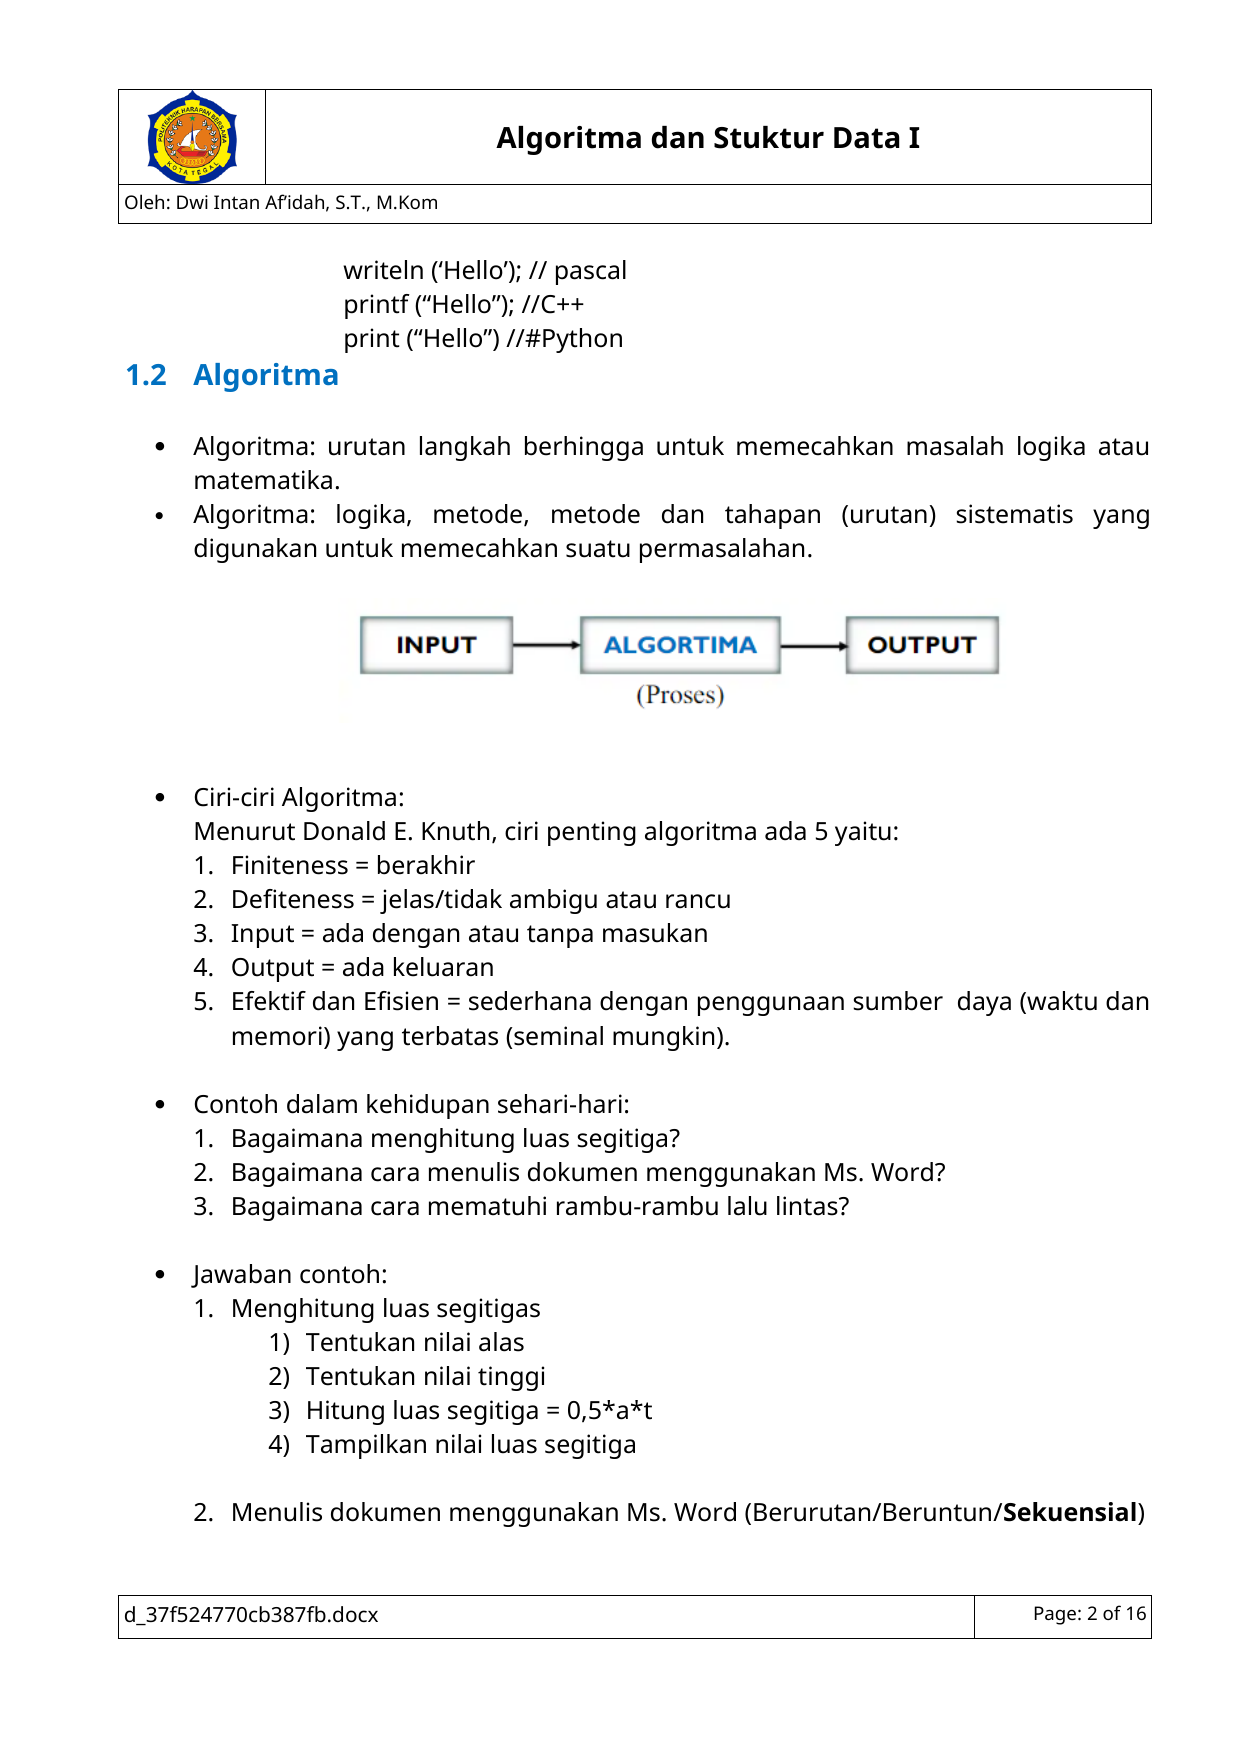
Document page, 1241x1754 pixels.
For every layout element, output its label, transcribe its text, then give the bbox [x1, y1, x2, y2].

list Algoritma: urutan langkah berhingga untuk memecahkan masalah logika atau matematika. [156, 428, 1152, 496]
list Input = ada dengan atau tanpa masukan [193, 916, 1152, 950]
list Efektif dan Efisien = sederhana dengan penggunaan sumber daya (waktu dan memori) yang terbatas (seminal mungkin). [193, 984, 1152, 1052]
list Tentukan nilai alas [268, 1325, 1152, 1359]
list Jawaban contoh: [156, 1257, 1152, 1291]
list Menulis dokumen menggunakan Ms. Word (Berurutan/Beruntun/Sekuensial) [193, 1495, 1152, 1529]
picture [147, 89, 237, 184]
list Algoritma: logika, metode, metode dan tahapan (urutan) sistematis yang digunakan untuk memecahkan suatu permasalahan. [156, 496, 1152, 564]
list Hitung luas segitiga = 0,5*a*t [268, 1393, 1152, 1427]
list Defiteness = jelas/tidak ambigu atau rancu [193, 882, 1152, 916]
list Menurut Donald E. Knuth, ciri penting algoritma ada 5 yaitu: [193, 814, 1152, 848]
list Bagaimana menghitung luas segitiga? [193, 1120, 1152, 1154]
list Contoh dalam kehidupan sehari-hari: [156, 1086, 1152, 1120]
list writeln (‘Hello’); // pascal [268, 252, 1152, 286]
list print (“Hello”) //#Python [268, 320, 1152, 354]
list Bagaimana cara mematuhi rambu-rambu lalu lintas? [193, 1188, 1152, 1222]
list Output = ada keluaran [193, 950, 1152, 984]
list printf (“Hello”); //C++ [268, 286, 1152, 320]
list Tampilkan nilai luas segitiga [268, 1427, 1152, 1461]
list Ciri-ciri Algoritma: [156, 780, 1152, 814]
subtitle Algoritma [125, 354, 1152, 394]
list Tentukan nilai tinggi [268, 1359, 1152, 1393]
list Menghitung luas segitigas [193, 1291, 1152, 1325]
picture [338, 598, 1007, 723]
list Finiteness = berakhir [193, 848, 1152, 882]
list Bagaimana cara menulis dokumen menggunakan Ms. Word? [193, 1154, 1152, 1188]
